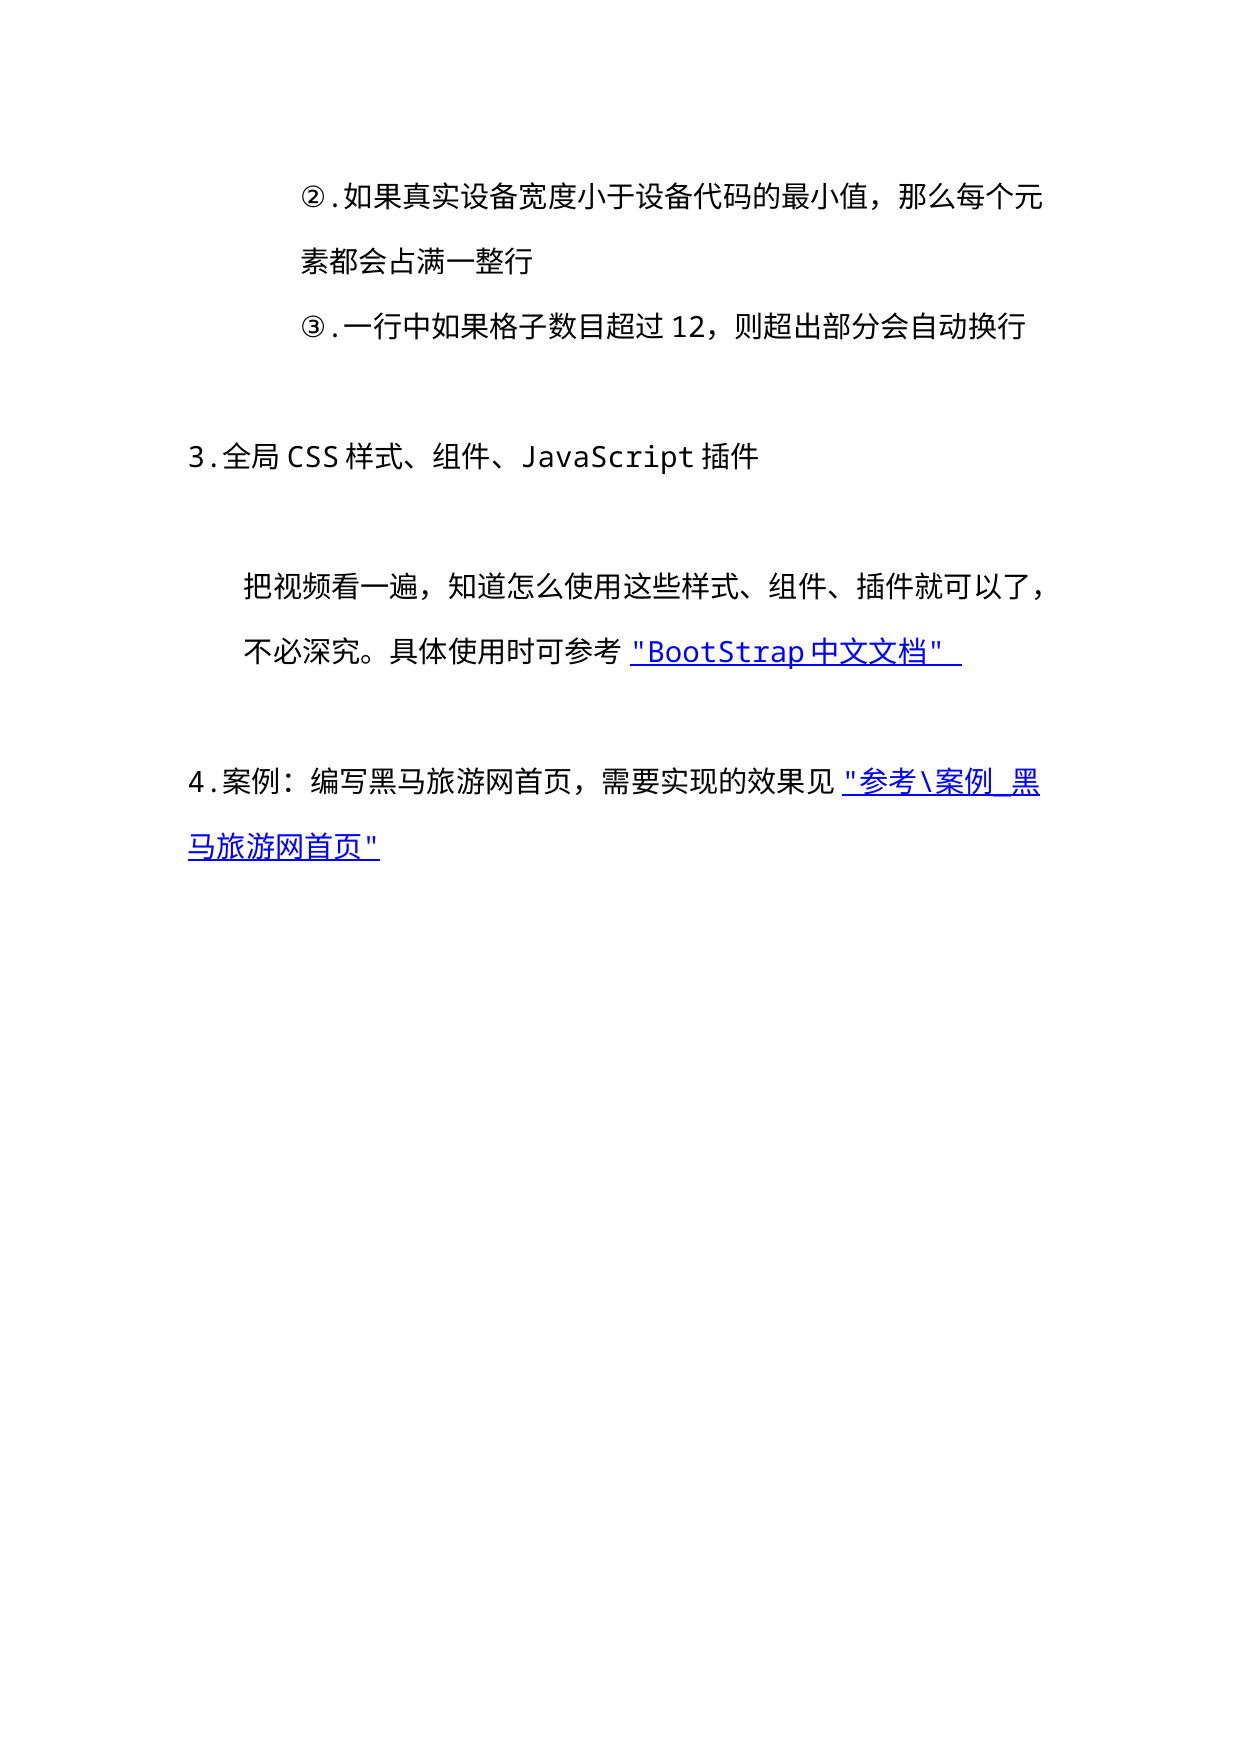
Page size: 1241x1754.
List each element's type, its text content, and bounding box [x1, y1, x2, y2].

text 把视频看一遍，知道怎么使用这些样式、组件、插件就可以了，不必深究。具体使用时可参考 "BootStrap中文文档" [244, 552, 1053, 682]
text ③.一行中如果格子数目超过12，则超出部分会自动换行 [300, 292, 1053, 357]
text 3.全局CSS样式、组件、JavaScript插件 [187, 422, 1053, 487]
text ②.如果真实设备宽度小于设备代码的最小值，那么每个元素都会占满一整行 [300, 162, 1053, 292]
text 4.案例：编写黑马旅游网首页，需要实现的效果见 "参考\案例_黑马旅游网首页" [187, 747, 1053, 877]
